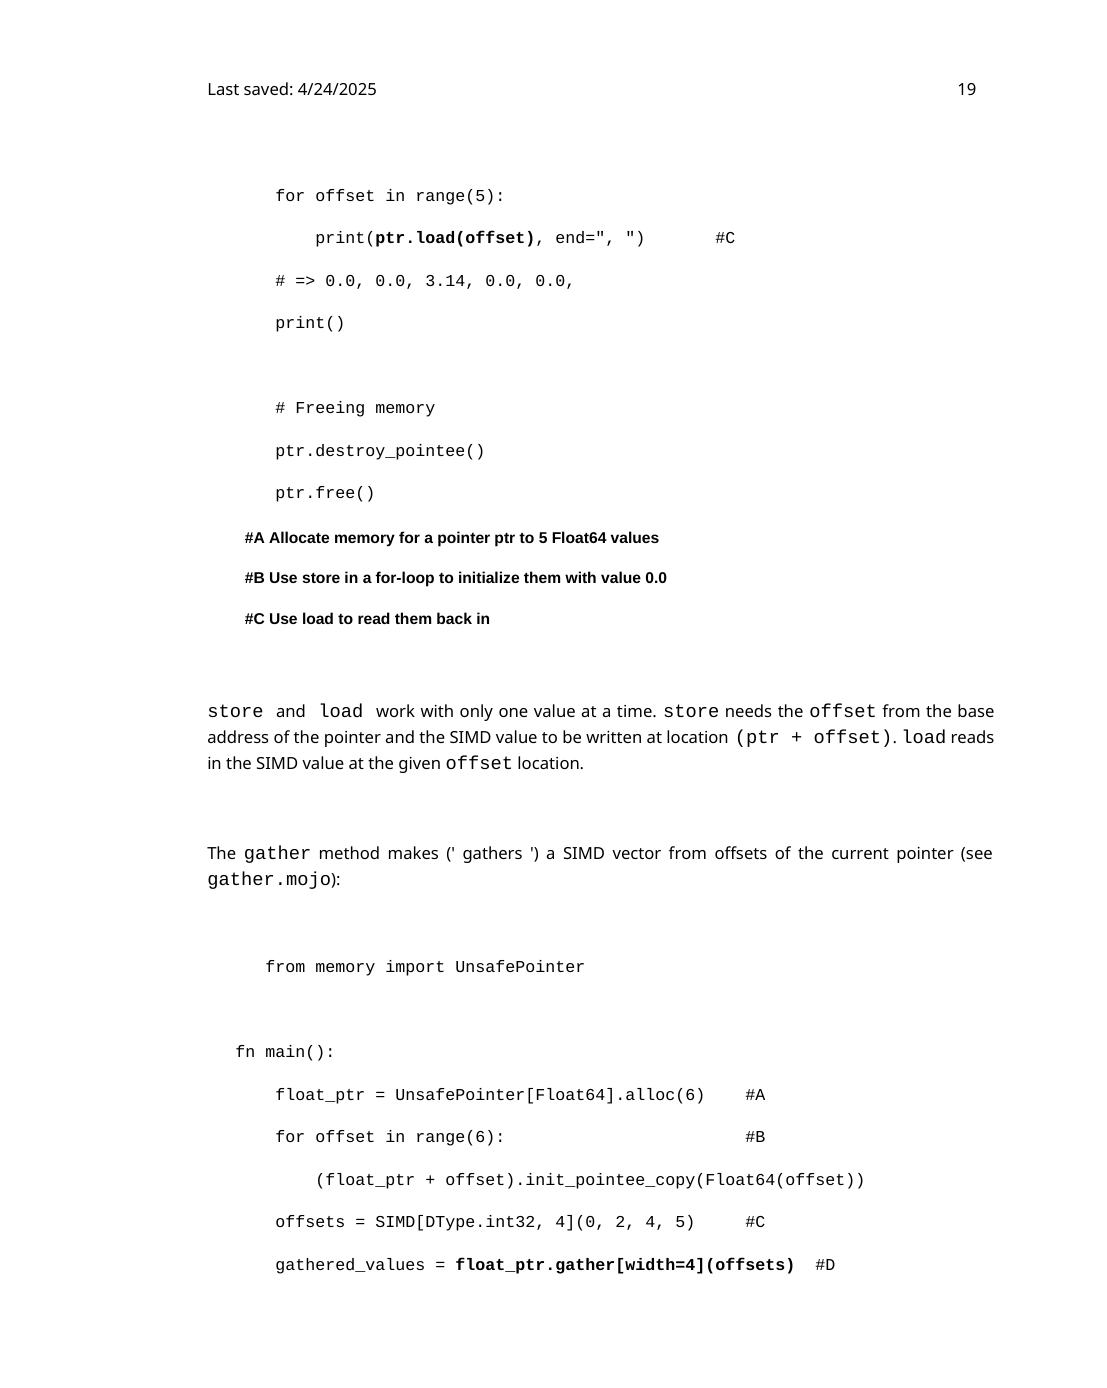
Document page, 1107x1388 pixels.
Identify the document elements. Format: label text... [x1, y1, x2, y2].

text (float_ptr + offset).init_pointee_copy(Float64(offset)) [235, 1171, 994, 1190]
text The gather method makes (' gathers ') a SIMD vector from offsets of the current pointer (see gather.mojo): [207, 839, 994, 891]
text from memory import UnsafePointer [235, 958, 994, 977]
text for offset in range(6): #B [235, 1128, 994, 1147]
text ptr.destroy_pointee() [235, 442, 994, 461]
text ptr.free() [235, 485, 994, 504]
text print(ptr.load(offset), end=", ") #C [235, 230, 994, 249]
text gathered_values = float_ptr.gather[width=4](offsets) #D [235, 1256, 994, 1275]
text float_ptr = UnsafePointer[Float64].alloc(6) #A [235, 1086, 994, 1105]
text #C Use load to read them back in [244, 609, 994, 628]
text #A Allocate memory for a pointer ptr to 5 Float64 values [244, 527, 994, 547]
text print() [235, 315, 994, 334]
text offsets = SIMD[DType.int32, 4](0, 2, 4, 5) #C [235, 1213, 994, 1232]
text store and load work with only one value at a time. store needs the offset from the base address of the pointer and the SIMD value to be written at location (ptr + offset). load reads in the SIMD value at the given offset location. [207, 696, 994, 774]
text # => 0.0, 0.0, 3.14, 0.0, 0.0, [235, 272, 994, 291]
text fn main(): [235, 1043, 994, 1062]
text # Freeing memory [235, 400, 994, 419]
text for offset in range(5): [235, 187, 994, 206]
text #B Use store in a for-loop to initialize them with value 0.0 [244, 568, 994, 588]
